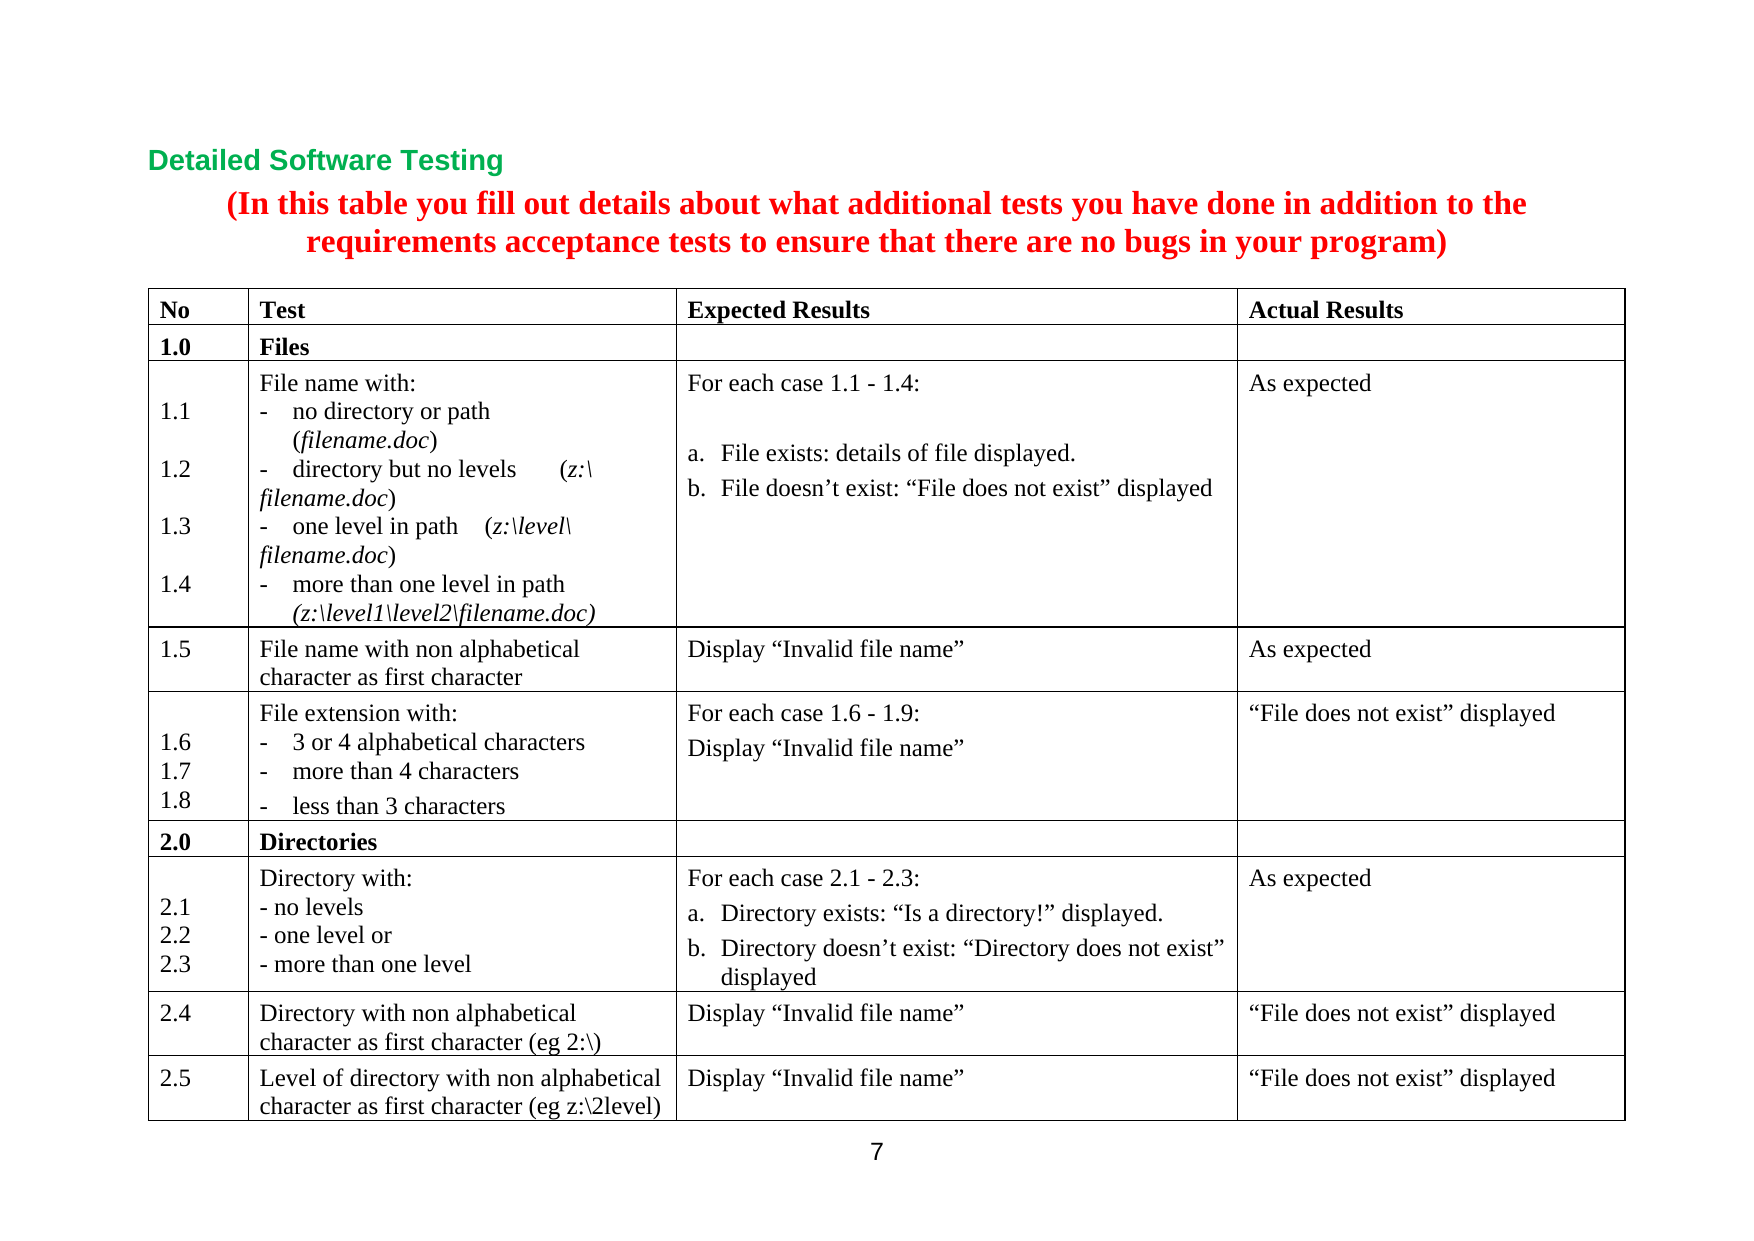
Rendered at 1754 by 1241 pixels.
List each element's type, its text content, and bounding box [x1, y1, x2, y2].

table_cell As expected [1238, 628, 1624, 691]
table_cell 1.1 1.2 1.3 1.4 [149, 361, 248, 626]
table_cell “File does not exist” displayed [1238, 692, 1624, 820]
table_cell For each case 2.1 - 2.3: a. Directory exists: “Is a directory!” displayed. b. Directory doesn’t exist: “Directory does not exist” displayed [677, 857, 1237, 991]
table_cell Directory with: - no levels - one level or - more than one level [249, 857, 676, 991]
subtitle Detailed Software Testing [148, 143, 1606, 177]
table_cell Display “Invalid file name” [677, 628, 1237, 691]
table_cell Display “Invalid file name” [677, 1056, 1237, 1120]
table_cell “File does not exist” displayed [1238, 992, 1624, 1055]
table_cell As expected [1238, 857, 1624, 991]
table_cell File name with non alphabetical character as first character [249, 628, 676, 691]
table_cell 1.5 [149, 628, 248, 691]
table_cell 2.0 [149, 821, 248, 856]
table_cell As expected [1238, 361, 1624, 626]
table_cell [1238, 325, 1624, 360]
table_cell File name with: - no directory or path (filename.doc) - directory but no levels (z:\filename.doc) - one level in path (z:\level\filename.doc) - more than one level in path (z:\level1\level2\filename.doc) [249, 361, 676, 626]
table_cell File extension with: - 3 or 4 alphabetical characters - more than 4 characters - less than 3 characters [249, 692, 676, 820]
table_cell [1238, 821, 1624, 856]
text (In this table you fill out details about what additional tests you have done in addition to the requirements acceptance tests to ensure that there are no bugs in your program) [148, 183, 1606, 259]
table_cell For each case 1.1 - 1.4: a. File exists: details of file displayed. b. File doesn’t exist: “File does not exist” displayed [677, 361, 1237, 626]
table_header No [149, 289, 248, 324]
table_header Actual Results [1238, 289, 1624, 324]
table_cell [677, 821, 1237, 856]
table_cell For each case 1.6 - 1.9: Display “Invalid file name” [677, 692, 1237, 820]
table_cell Files [249, 325, 676, 360]
table_cell Directories [249, 821, 676, 856]
table_cell [677, 325, 1237, 360]
table_cell Directory with non alphabetical character as first character (eg 2:\) [249, 992, 676, 1055]
table_cell 1.0 [149, 325, 248, 360]
table_cell Display “Invalid file name” [677, 992, 1237, 1055]
table_cell 1.6 1.7 1.8 [149, 692, 248, 820]
table_header Test [249, 289, 676, 324]
table_cell Level of directory with non alphabetical character as first character (eg z:\2level) [249, 1056, 676, 1120]
table_cell 2.4 [149, 992, 248, 1055]
table_cell “File does not exist” displayed [1238, 1056, 1624, 1120]
table_cell 2.1 2.2 2.3 [149, 857, 248, 991]
table_cell 2.5 [149, 1056, 248, 1120]
table_header Expected Results [677, 289, 1237, 324]
